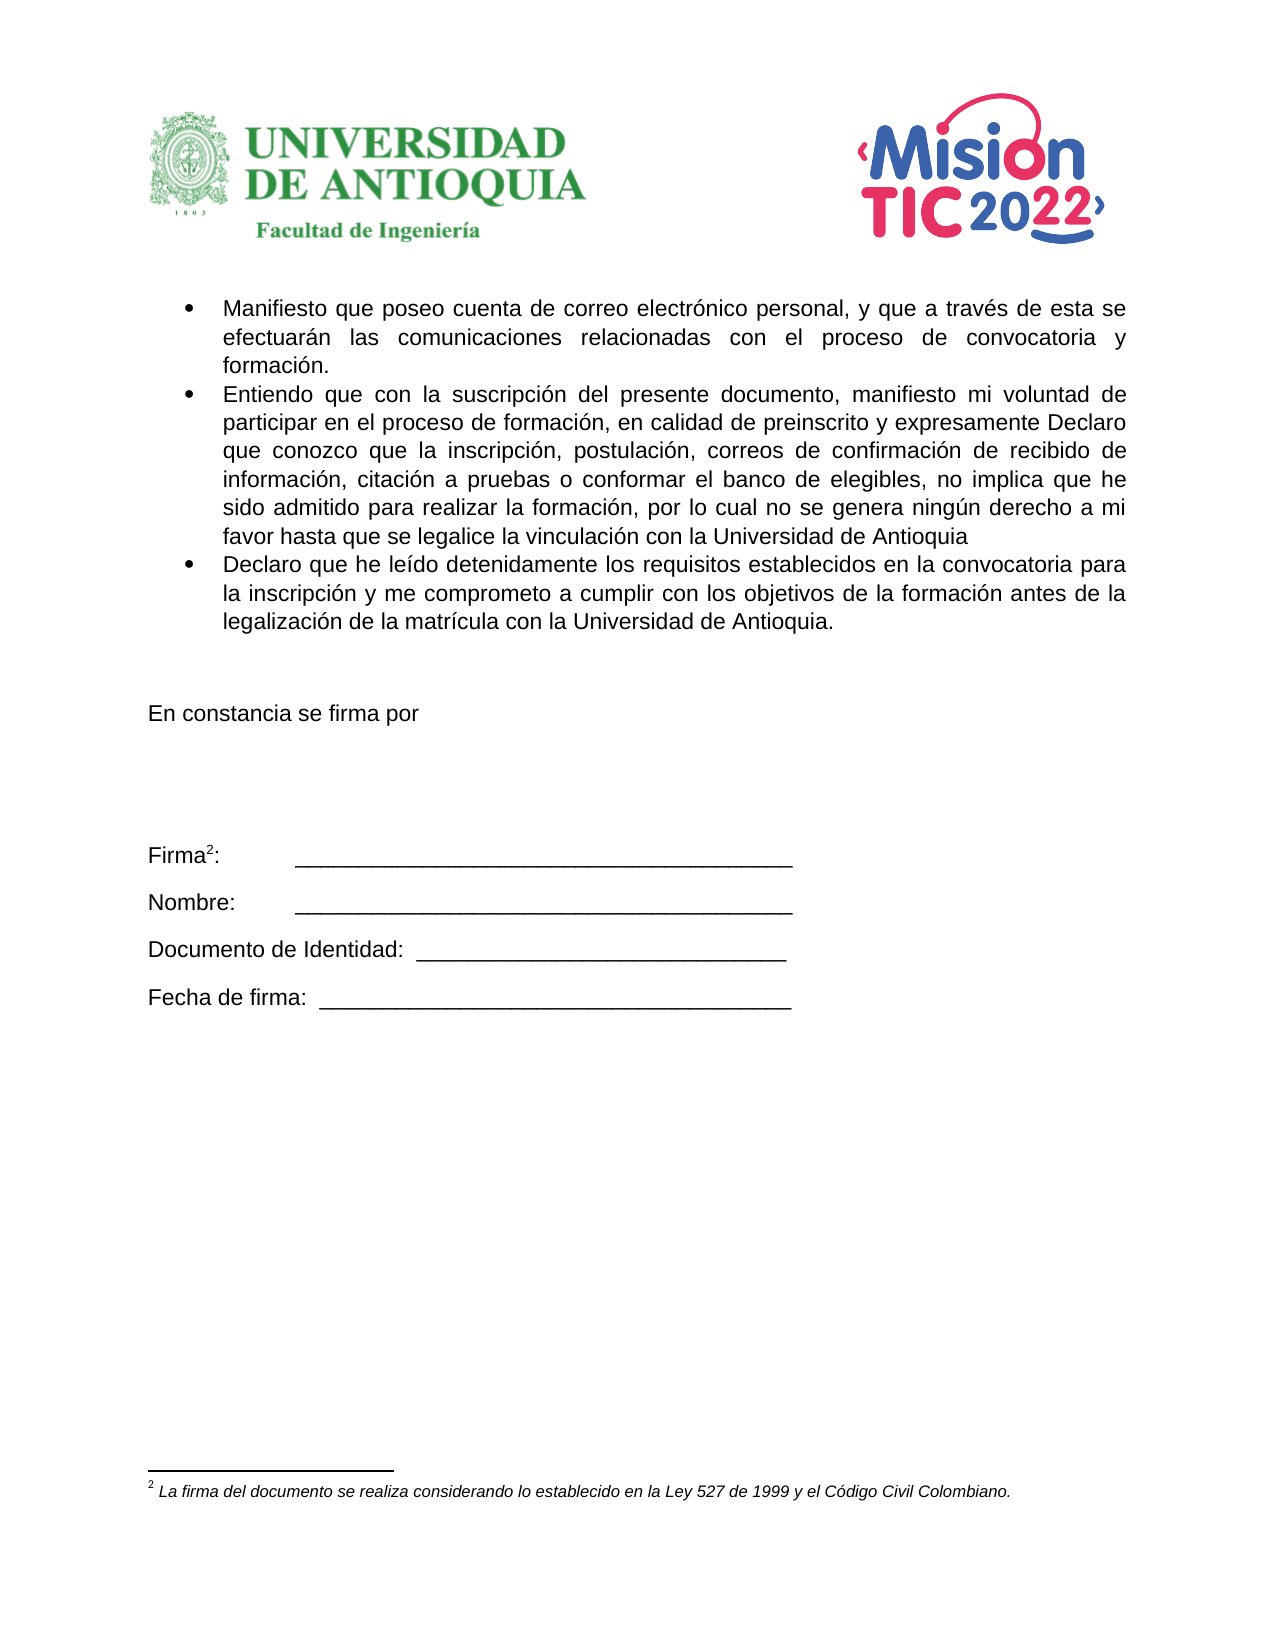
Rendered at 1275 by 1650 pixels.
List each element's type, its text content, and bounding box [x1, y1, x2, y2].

text Documento de Identidad: _____________________________ [148, 936, 1127, 963]
text Fecha de firma: _____________________________________ [148, 983, 1127, 1010]
text En constancia se firma por [148, 700, 1127, 727]
picture [857, 93, 1105, 244]
list Entiendo que con la suscripción del presente documento, manifiesto mi voluntad de participar en el proceso de formación, en calidad de preinscrito y expresamente Declaro que conozco que la inscripción, postulación, correos de confirmación de recibido de información, citación a pruebas o conformar el banco de elegibles, no implica que he sido admitido para realizar la formación, por lo cual no se genera ningún derecho a mi favor hasta que se legalice la vinculación con la Universidad de Antioquia [185, 381, 1127, 549]
list Declaro que he leído detenidamente los requisitos establecidos en la convocatoria para la inscripción y me comprometo a cumplir con los objetivos de la formación antes de la legalización de la matrícula con la Universidad de Antioquia. [185, 551, 1127, 634]
list Manifiesto que poseo cuenta de correo electrónico personal, y que a través de esta se efectuarán las comunicaciones relacionadas con el proceso de convocatoria y formación. [185, 295, 1127, 378]
text Firma: _______________________________________ [148, 842, 1127, 868]
text Nombre: _______________________________________ [148, 889, 1127, 916]
picture [147, 111, 589, 244]
